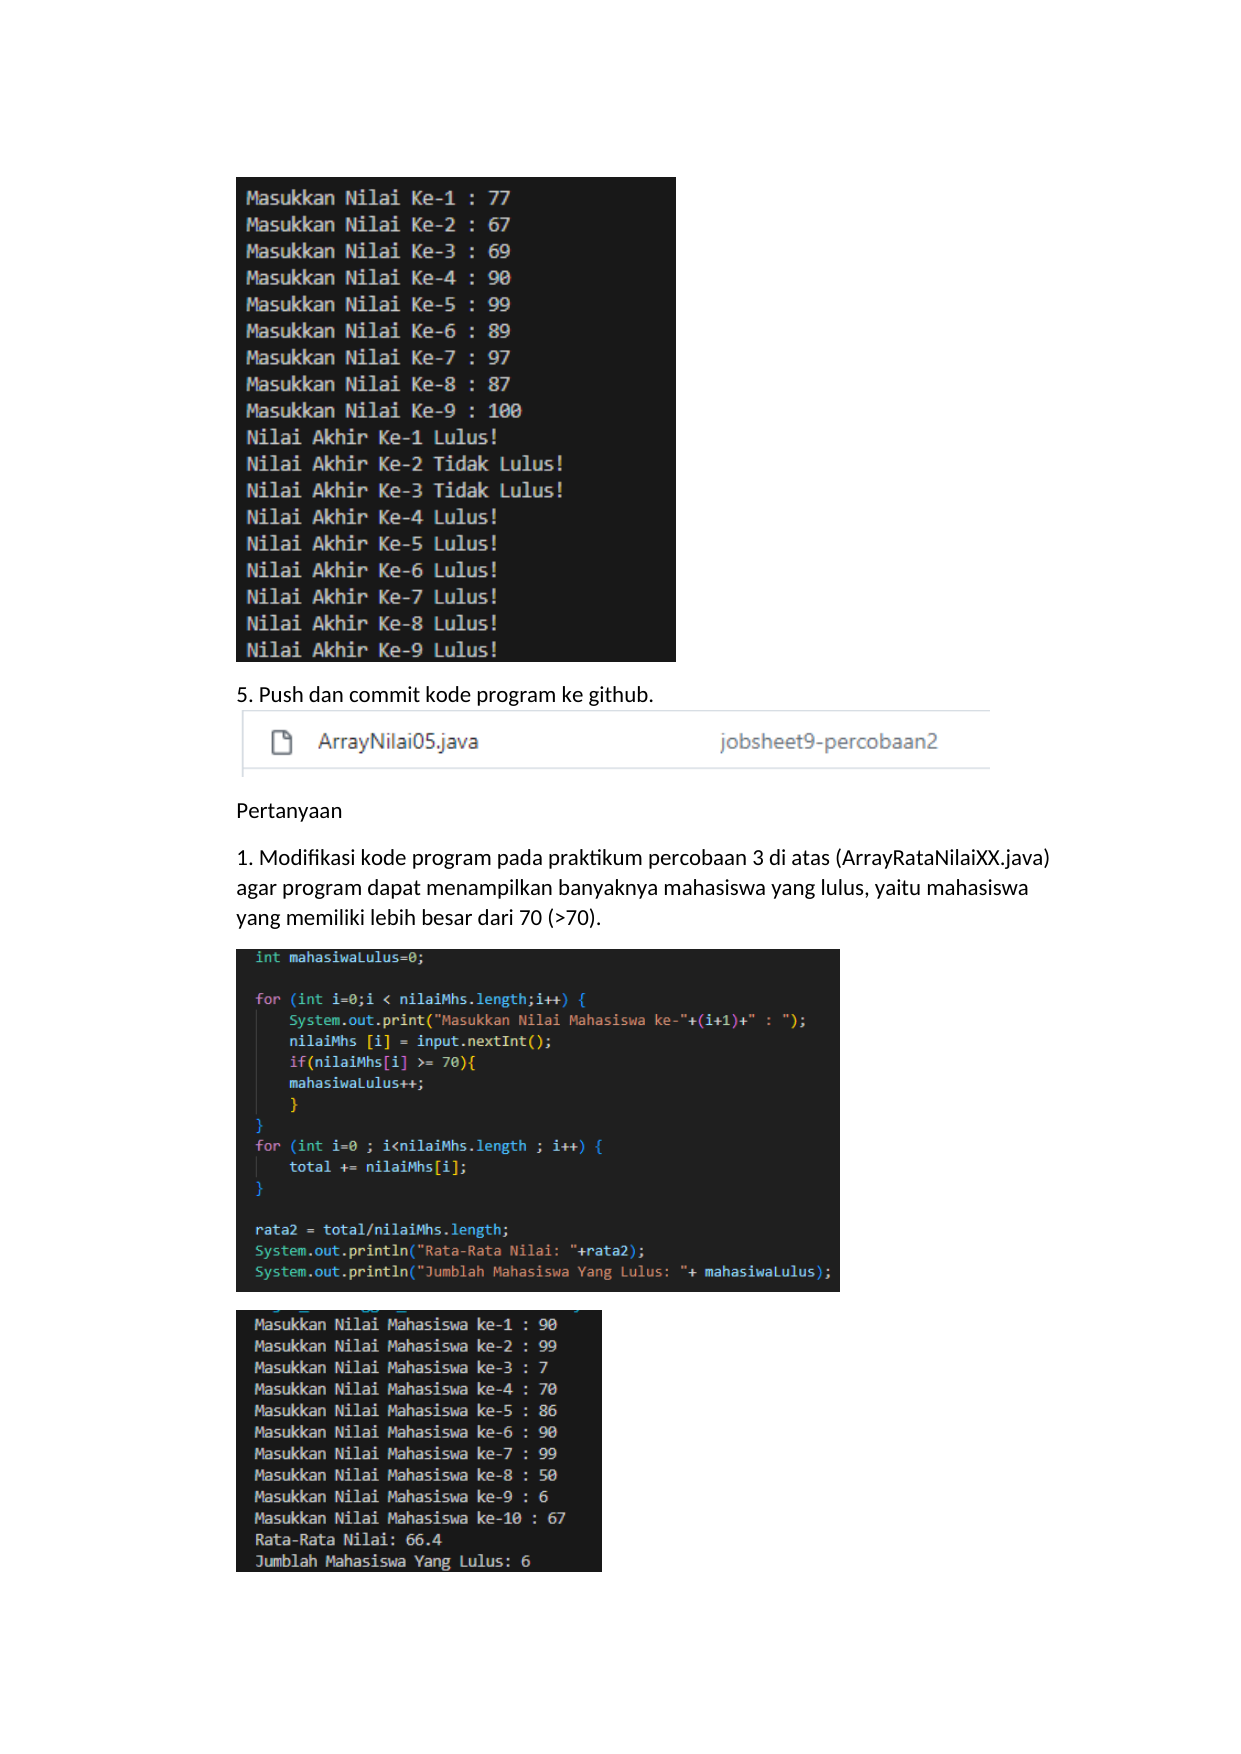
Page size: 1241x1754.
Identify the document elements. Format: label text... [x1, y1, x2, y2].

picture [236, 1310, 602, 1572]
picture [236, 949, 840, 1292]
picture [236, 710, 990, 777]
text 1. Modifikasi kode program pada praktikum percobaan 3 di atas (ArrayRataNilaiXX.java) agar program dapat menampilkan banyaknya mahasiswa yang lulus, yaitu mahasiswa yang memiliki lebih besar dari 70 (>70). [236, 843, 1063, 931]
text Pertanyaan [236, 796, 1063, 824]
picture [236, 177, 676, 662]
